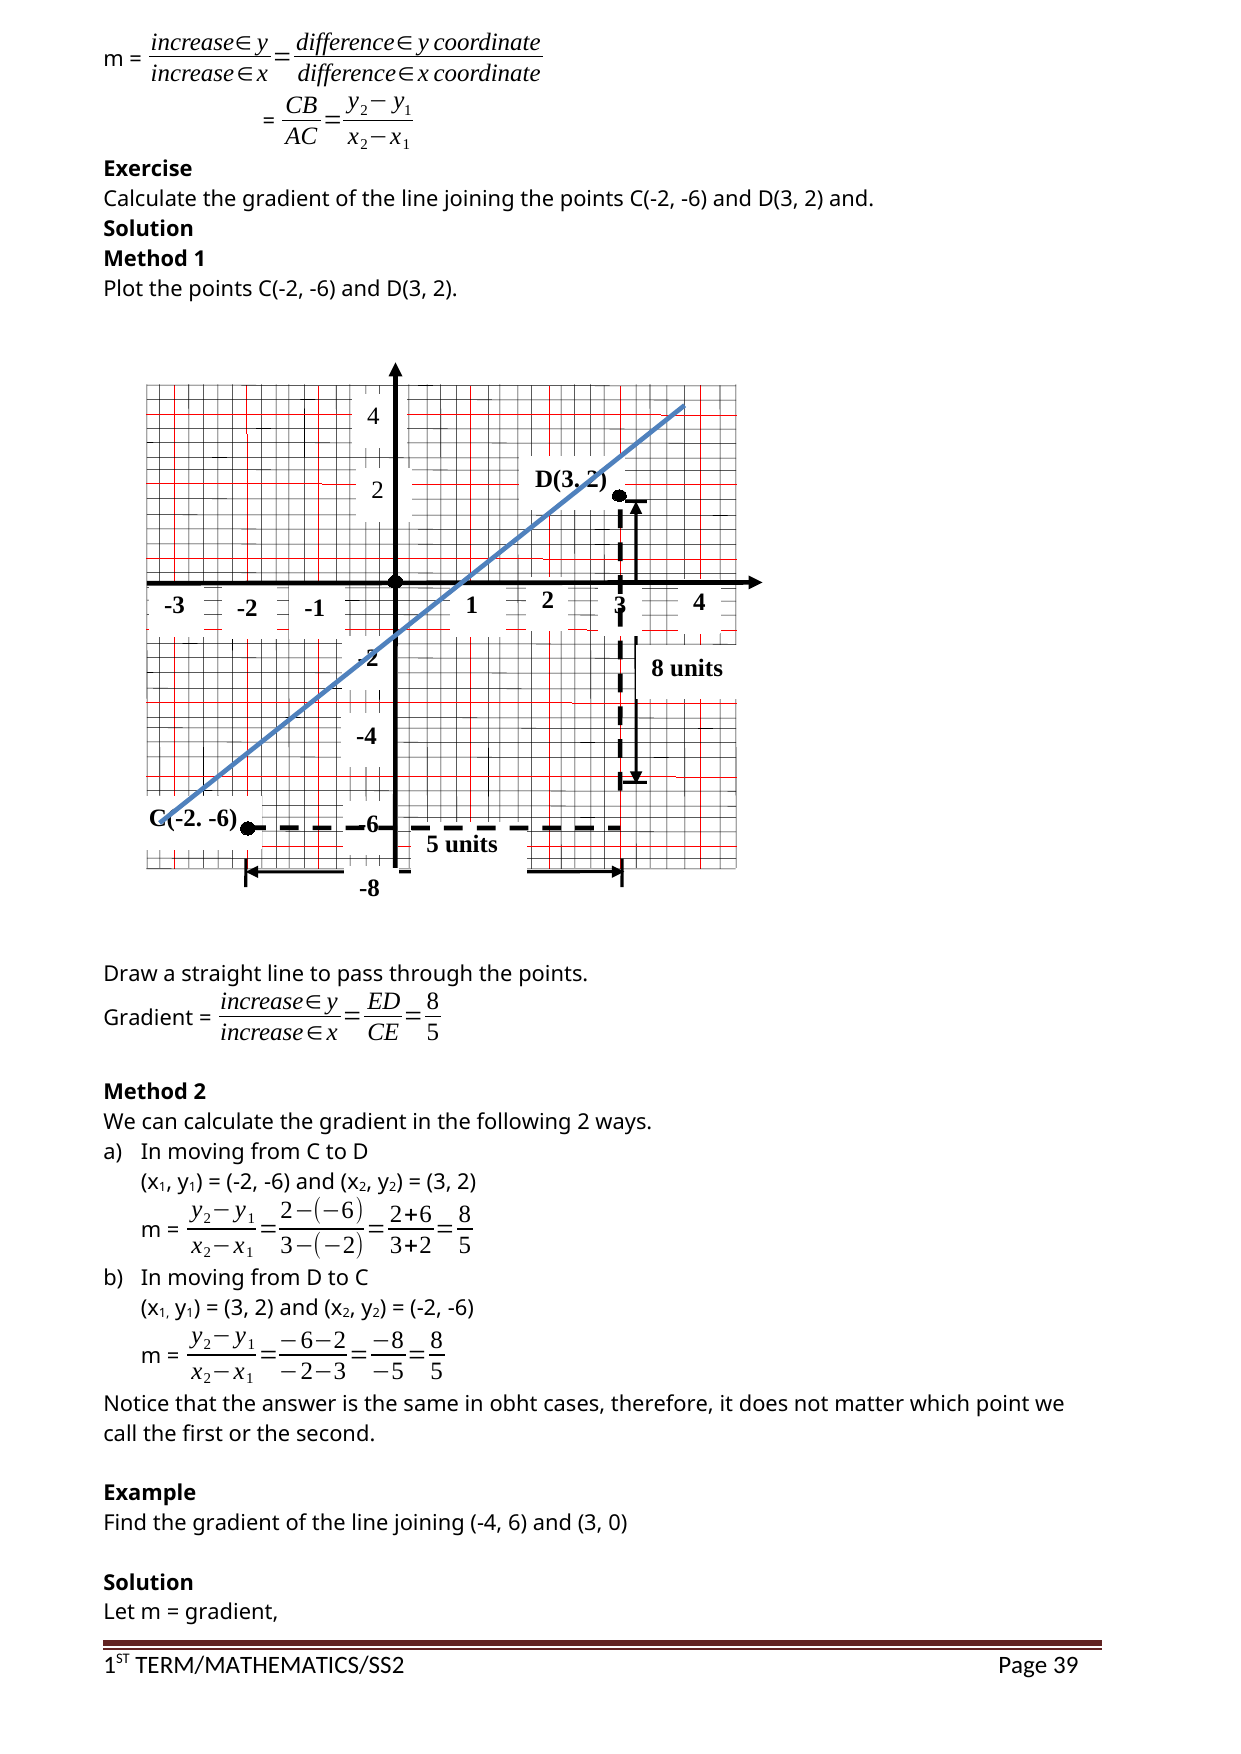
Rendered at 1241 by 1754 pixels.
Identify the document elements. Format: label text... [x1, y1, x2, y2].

text Calculate the gradient of the line joining the points C(-2, -6) and D(3, 2) and. [103, 183, 1102, 213]
list (x1, y1) = (-2, -6) and (x2, y2) = (3, 2) [141, 1166, 1102, 1196]
text Let m = gradient, [103, 1596, 1102, 1626]
text Solution [103, 1567, 1102, 1596]
text Example [103, 1477, 1102, 1507]
text Solution [103, 213, 1102, 243]
list In moving from C to D [103, 1136, 1102, 1166]
text Draw a straight line to pass through the points. [103, 958, 1102, 988]
list m = [141, 1321, 1102, 1388]
text We can calculate the gradient in the following 2 ways. [103, 1106, 1102, 1136]
text Notice that the answer is the same in obht cases, therefore, it does not matter which point we call the first or the second. [103, 1388, 1102, 1447]
text Find the gradient of the line joining (-4, 6) and (3, 0) [103, 1507, 1102, 1537]
text Method 1 [103, 243, 1102, 273]
list m = [141, 1196, 1102, 1262]
text Plot the points C(-2, -6) and D(3, 2). [103, 273, 1102, 302]
list In moving from D to C [103, 1262, 1102, 1292]
text Gradient = [103, 988, 1102, 1047]
text = [103, 87, 1102, 153]
text Method 2 [103, 1076, 1102, 1106]
text m = [103, 28, 1102, 87]
text Exercise [103, 153, 1102, 183]
list (x1, y1) = (3, 2) and (x2, y2) = (-2, -6) [141, 1292, 1102, 1321]
